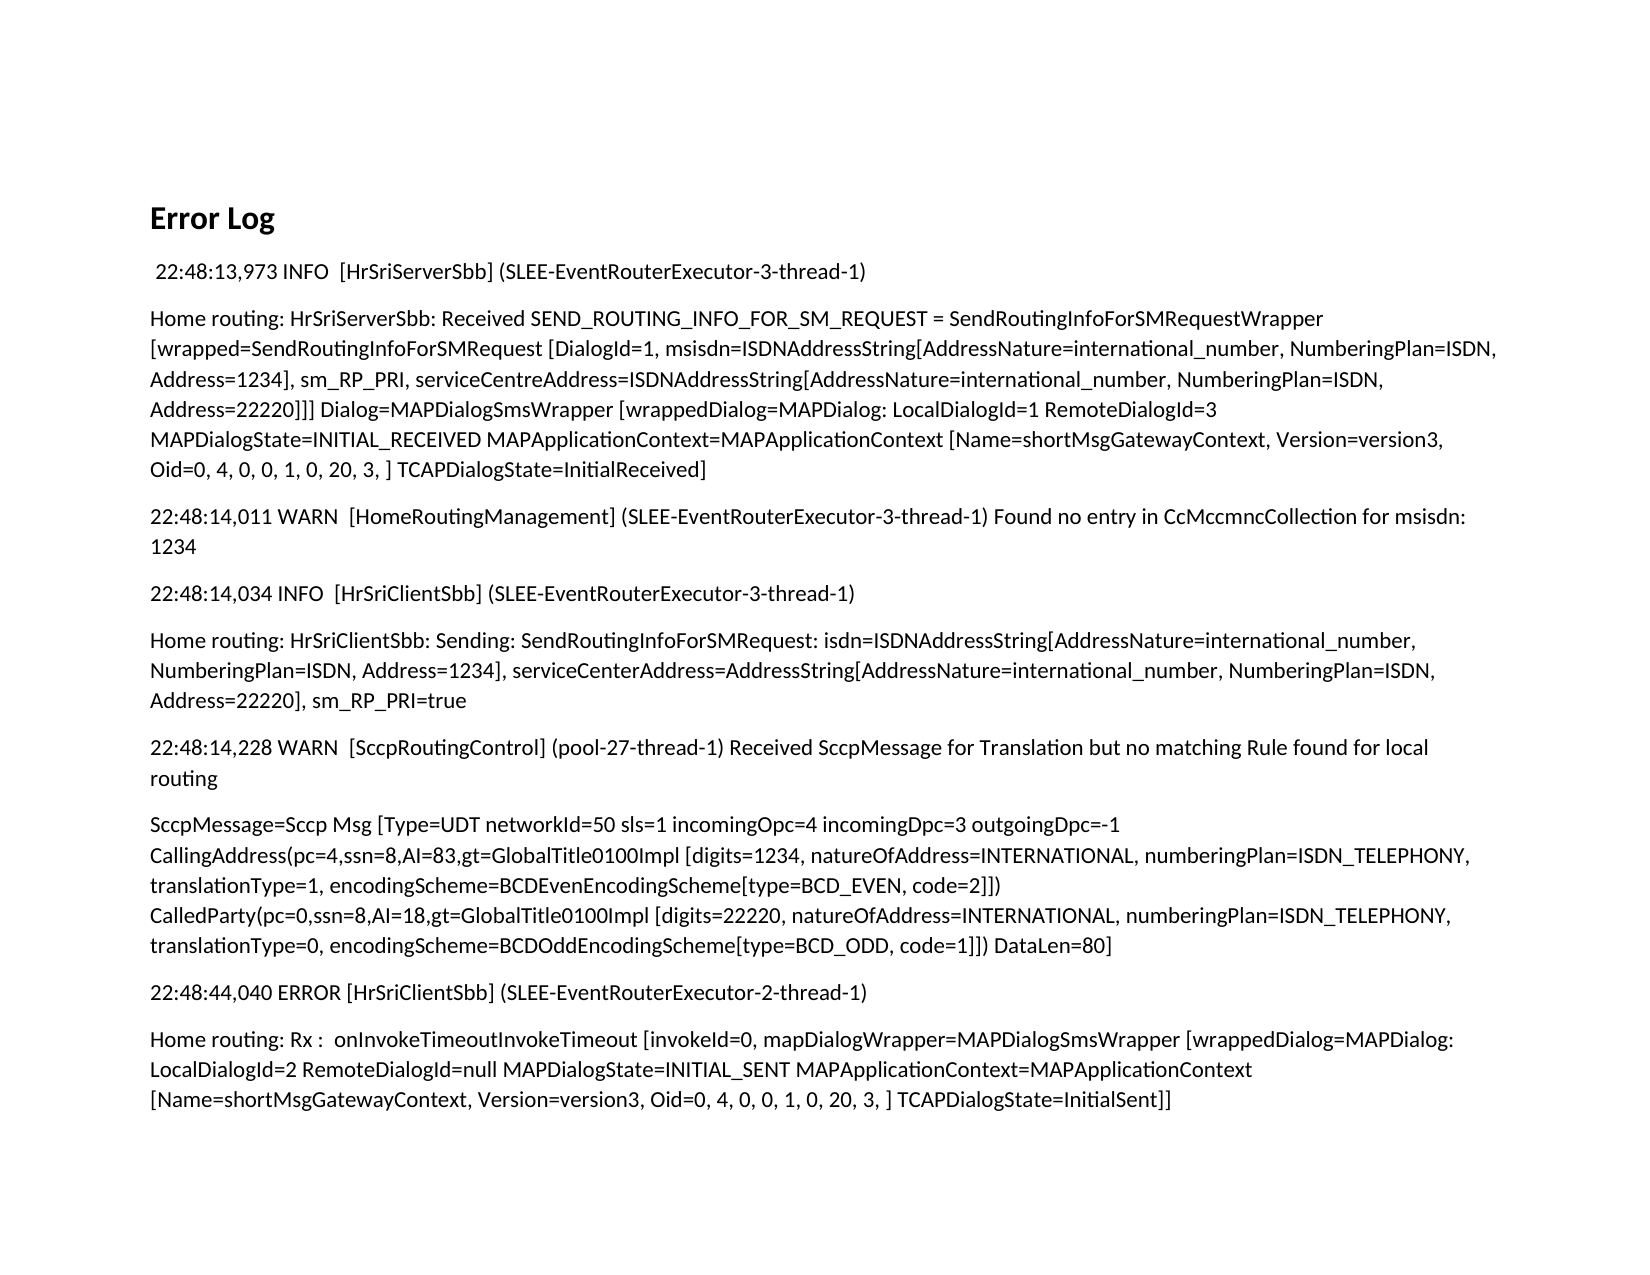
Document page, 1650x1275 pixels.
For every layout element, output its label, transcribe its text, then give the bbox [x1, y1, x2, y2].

text Error Log [150, 197, 1500, 238]
text Home routing: HrSriClientSbb: Sending: SendRoutingInfoForSMRequest: isdn=ISDNAddressString[AddressNature=international_number, NumberingPlan=ISDN, Address=1234], serviceCenterAddress=AddressString[AddressNature=international_number, NumberingPlan=ISDN, Address=22220], sm_RP_PRI=true [150, 626, 1500, 715]
text 22:48:44,040 ERROR [HrSriClientSbb] (SLEE-EventRouterExecutor-2-thread-1) [150, 978, 1500, 1006]
text SccpMessage=Sccp Msg [Type=UDT networkId=50 sls=1 incomingOpc=4 incomingDpc=3 outgoingDpc=-1 CallingAddress(pc=4,ssn=8,AI=83,gt=GlobalTitle0100Impl [digits=1234, natureOfAddress=INTERNATIONAL, numberingPlan=ISDN_TELEPHONY, translationType=1, encodingScheme=BCDEvenEncodingScheme[type=BCD_EVEN, code=2]]) CalledParty(pc=0,ssn=8,AI=18,gt=GlobalTitle0100Impl [digits=22220, natureOfAddress=INTERNATIONAL, numberingPlan=ISDN_TELEPHONY, translationType=0, encodingScheme=BCDOddEncodingScheme[type=BCD_ODD, code=1]]) DataLen=80] [150, 811, 1500, 959]
text 22:48:13,973 INFO [HrSriServerSbb] (SLEE-EventRouterExecutor-3-thread-1) [150, 257, 1500, 286]
text 22:48:14,034 INFO [HrSriClientSbb] (SLEE-EventRouterExecutor-3-thread-1) [150, 579, 1500, 607]
text Home routing: HrSriServerSbb: Received SEND_ROUTING_INFO_FOR_SM_REQUEST = SendRoutingInfoForSMRequestWrapper [wrapped=SendRoutingInfoForSMRequest [DialogId=1, msisdn=ISDNAddressString[AddressNature=international_number, NumberingPlan=ISDN, Address=1234], sm_RP_PRI, serviceCentreAddress=ISDNAddressString[AddressNature=international_number, NumberingPlan=ISDN, Address=22220]]] Dialog=MAPDialogSmsWrapper [wrappedDialog=MAPDialog: LocalDialogId=1 RemoteDialogId=3 MAPDialogState=INITIAL_RECEIVED MAPApplicationContext=MAPApplicationContext [Name=shortMsgGatewayContext, Version=version3, Oid=0, 4, 0, 0, 1, 0, 20, 3, ] TCAPDialogState=InitialReceived] [150, 304, 1500, 483]
text 22:48:14,011 WARN [HomeRoutingManagement] (SLEE-EventRouterExecutor-3-thread-1) Found no entry in CcMccmncCollection for msisdn: 1234 [150, 502, 1500, 561]
text 22:48:14,228 WARN [SccpRoutingControl] (pool-27-thread-1) Received SccpMessage for Translation but no matching Rule found for local routing [150, 733, 1500, 792]
text Home routing: Rx : onInvokeTimeoutInvokeTimeout [invokeId=0, mapDialogWrapper=MAPDialogSmsWrapper [wrappedDialog=MAPDialog: LocalDialogId=2 RemoteDialogId=null MAPDialogState=INITIAL_SENT MAPApplicationContext=MAPApplicationContext [Name=shortMsgGatewayContext, Version=version3, Oid=0, 4, 0, 0, 1, 0, 20, 3, ] TCAPDialogState=InitialSent]] [150, 1025, 1500, 1114]
